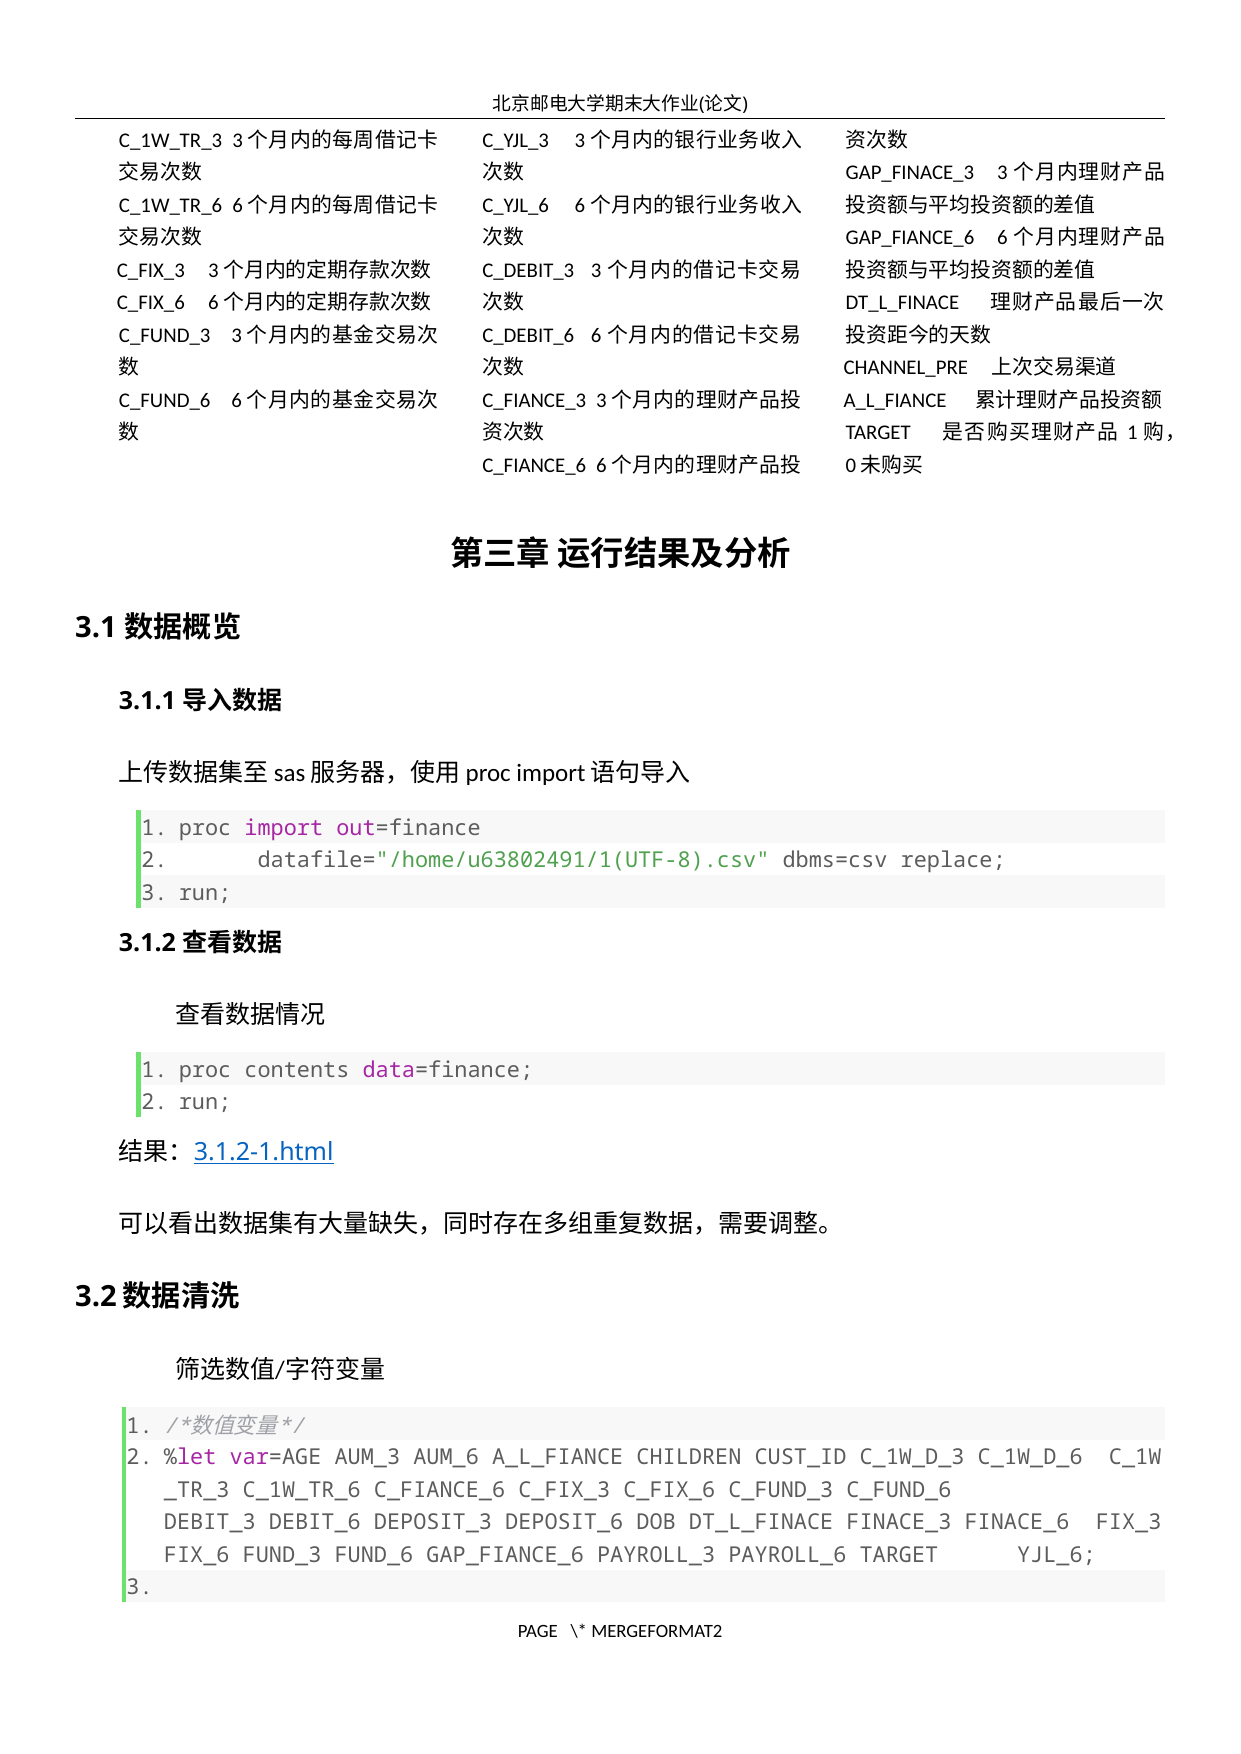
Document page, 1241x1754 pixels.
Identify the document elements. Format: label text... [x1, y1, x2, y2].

text C_FUND_3 3个月内的基金交易次数 [119, 317, 438, 382]
list run; [141, 875, 1165, 908]
subtitle 3.1 数据概览 [75, 593, 1165, 658]
subtitle 3.2数据清洗 [75, 1262, 1165, 1327]
text GAP_FIANCE_6 6个月内理财产品投资额与平均投资额的差值 [845, 219, 1165, 284]
list run; [141, 1085, 1165, 1117]
text C_DEBIT_6 6个月内的借记卡交易次数 [482, 317, 802, 382]
text C_FIANCE_6 6个月内的理财产品投资次数 [482, 447, 802, 479]
text C_YJL_3 3个月内的银行业务收入次数 [482, 122, 802, 187]
subtitle 3.1.1 导入数据 [119, 666, 1165, 731]
subtitle 3.1.2 查看数据 [119, 908, 1165, 973]
list datafile="/home/u63802491/1(UTF-8).csv" dbms=csv replace; [141, 843, 1165, 875]
text 筛选数值/字符变量 [75, 1335, 1165, 1400]
text 查看数据情况 [75, 980, 1165, 1045]
list /*数值变量*/ [126, 1407, 1165, 1440]
text C_FIANCE_3 3个月内的理财产品投资次数 [482, 382, 802, 447]
text C_FUND_6 6个月内的基金交易次数 [119, 382, 438, 447]
text C_YJL_6 6个月内的银行业务收入次数 [482, 187, 802, 252]
text C_1W_TR_6 6个月内的每周借记卡交易次数 [119, 187, 438, 252]
text C_FIANCE_6 6个月内的理财产品投资次数 [845, 122, 1165, 154]
list proc contents data=finance; [141, 1052, 1165, 1085]
text A_L_FIANCE 累计理财产品投资额 [802, 382, 1165, 414]
text C_FIX_6 6个月内的定期存款次数 [75, 284, 438, 317]
text 结果：3.1.2-1.html [75, 1117, 1165, 1182]
text C_1W_TR_3 3个月内的每周借记卡交易次数 [119, 122, 438, 187]
text CHANNEL_PRE 上次交易渠道 [802, 349, 1165, 382]
list proc import out=finance [141, 810, 1165, 843]
text C_FIX_3 3个月内的定期存款次数 [75, 252, 438, 284]
list %let var=AGE AUM_3 AUM_6 A_L_FIANCE CHILDREN CUST_ID C_1W_D_3 C_1W_D_6 C_1W_TR_3 C_1W_TR_6 C_FIANCE_6 C_FIX_3 C_FIX_6 C_FUND_3 C_FUND_6 DEBIT_3 DEBIT_6 DEPOSIT_3 DEPOSIT_6 DOB DT_L_FINACE FINACE_3 FINACE_6 FIX_3 FIX_6 FUND_3 FUND_6 GAP_FIANCE_6 PAYROLL_3 PAYROLL_6 TARGET YJL_6; [126, 1440, 1165, 1570]
text 可以看出数据集有大量缺失，同时存在多组重复数据，需要调整。 [75, 1189, 1165, 1254]
text TARGET 是否购买理财产品 1购，0未购买 [845, 414, 1165, 479]
text C_DEBIT_3 3个月内的借记卡交易次数 [482, 252, 802, 317]
text GAP_FINACE_3 3个月内理财产品投资额与平均投资额的差值 [845, 154, 1165, 219]
text 上传数据集至sas服务器，使用proc import语句导入 [75, 738, 1165, 803]
text DT_L_FINACE 理财产品最后一次投资距今的天数 [845, 284, 1165, 349]
subtitle 第三章 运行结果及分析 [75, 518, 1165, 583]
